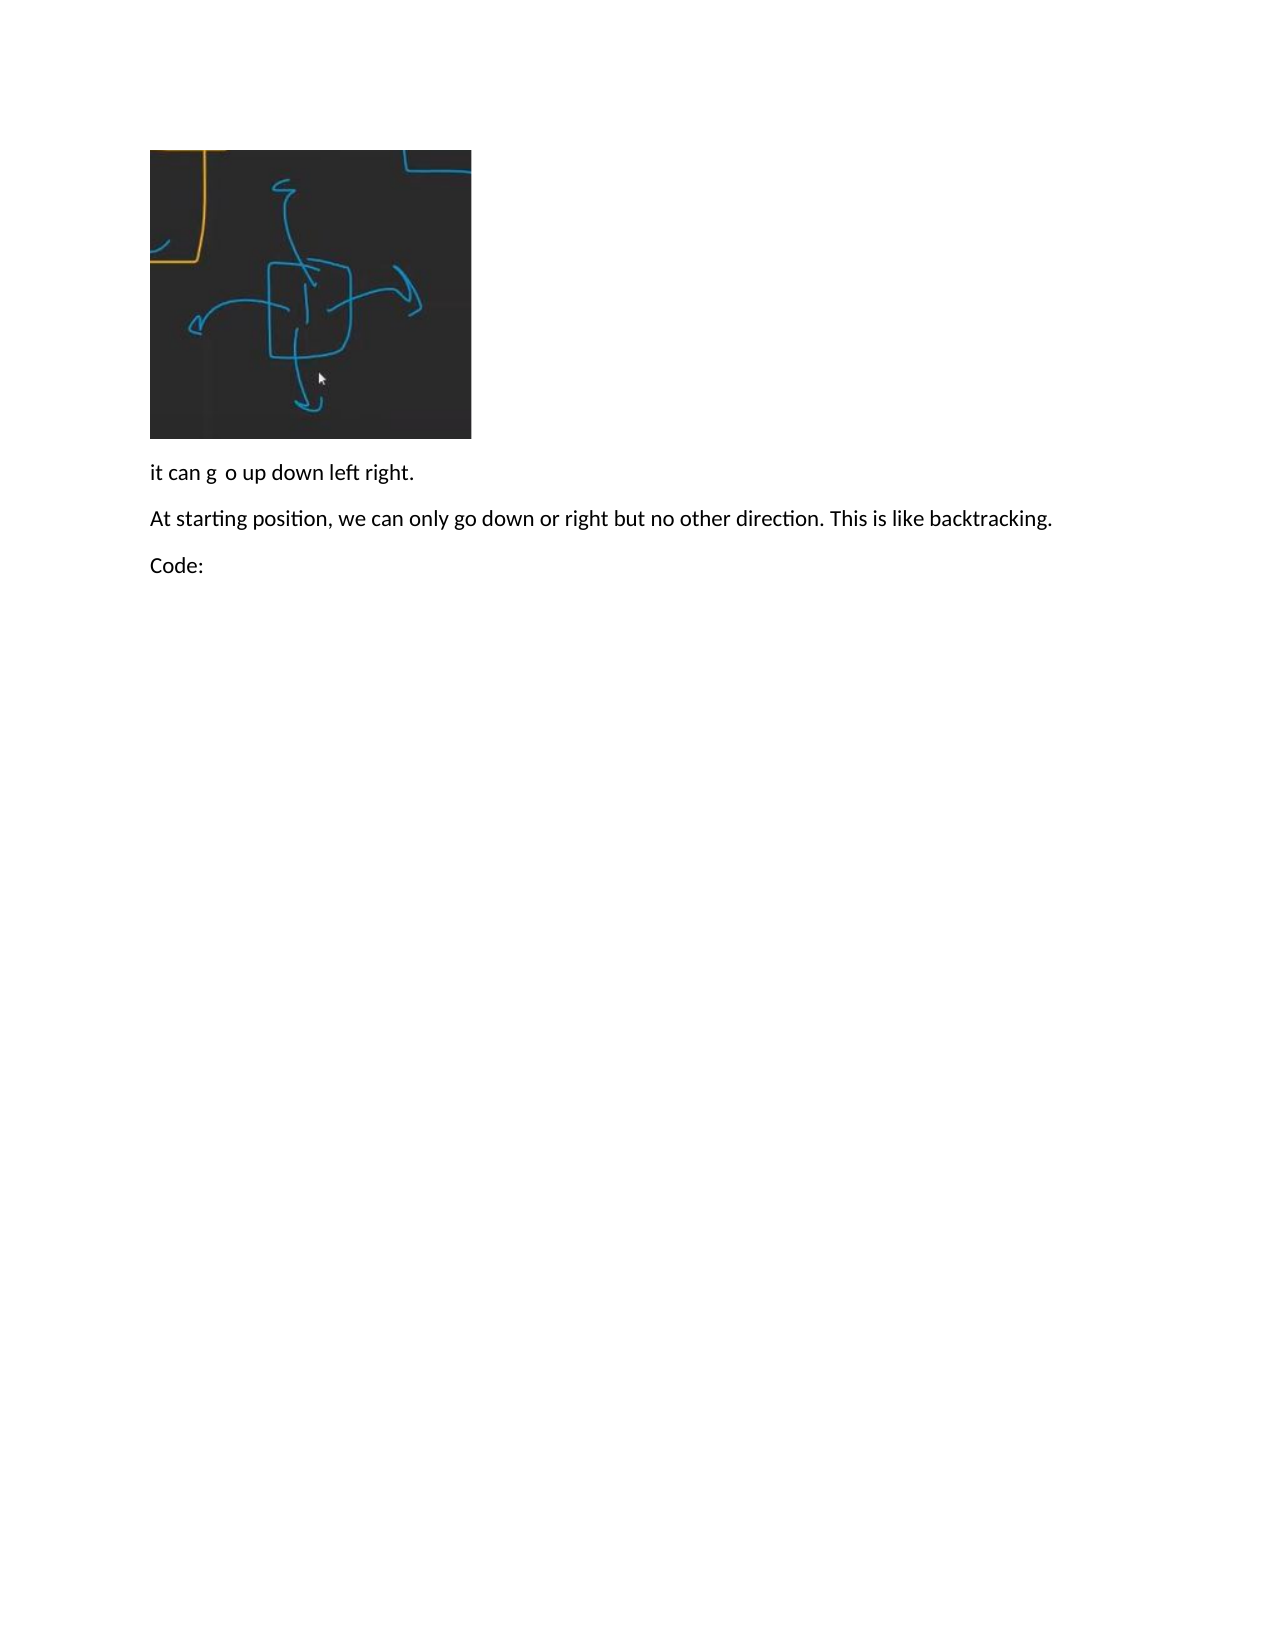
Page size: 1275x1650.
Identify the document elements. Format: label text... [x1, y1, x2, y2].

picture [150, 150, 472, 439]
text it can g o up down left right. [150, 458, 1125, 486]
text At starting position, we can only go down or right but no other direction. This is like backtracking. [150, 504, 1125, 532]
text Code: [150, 551, 1125, 579]
